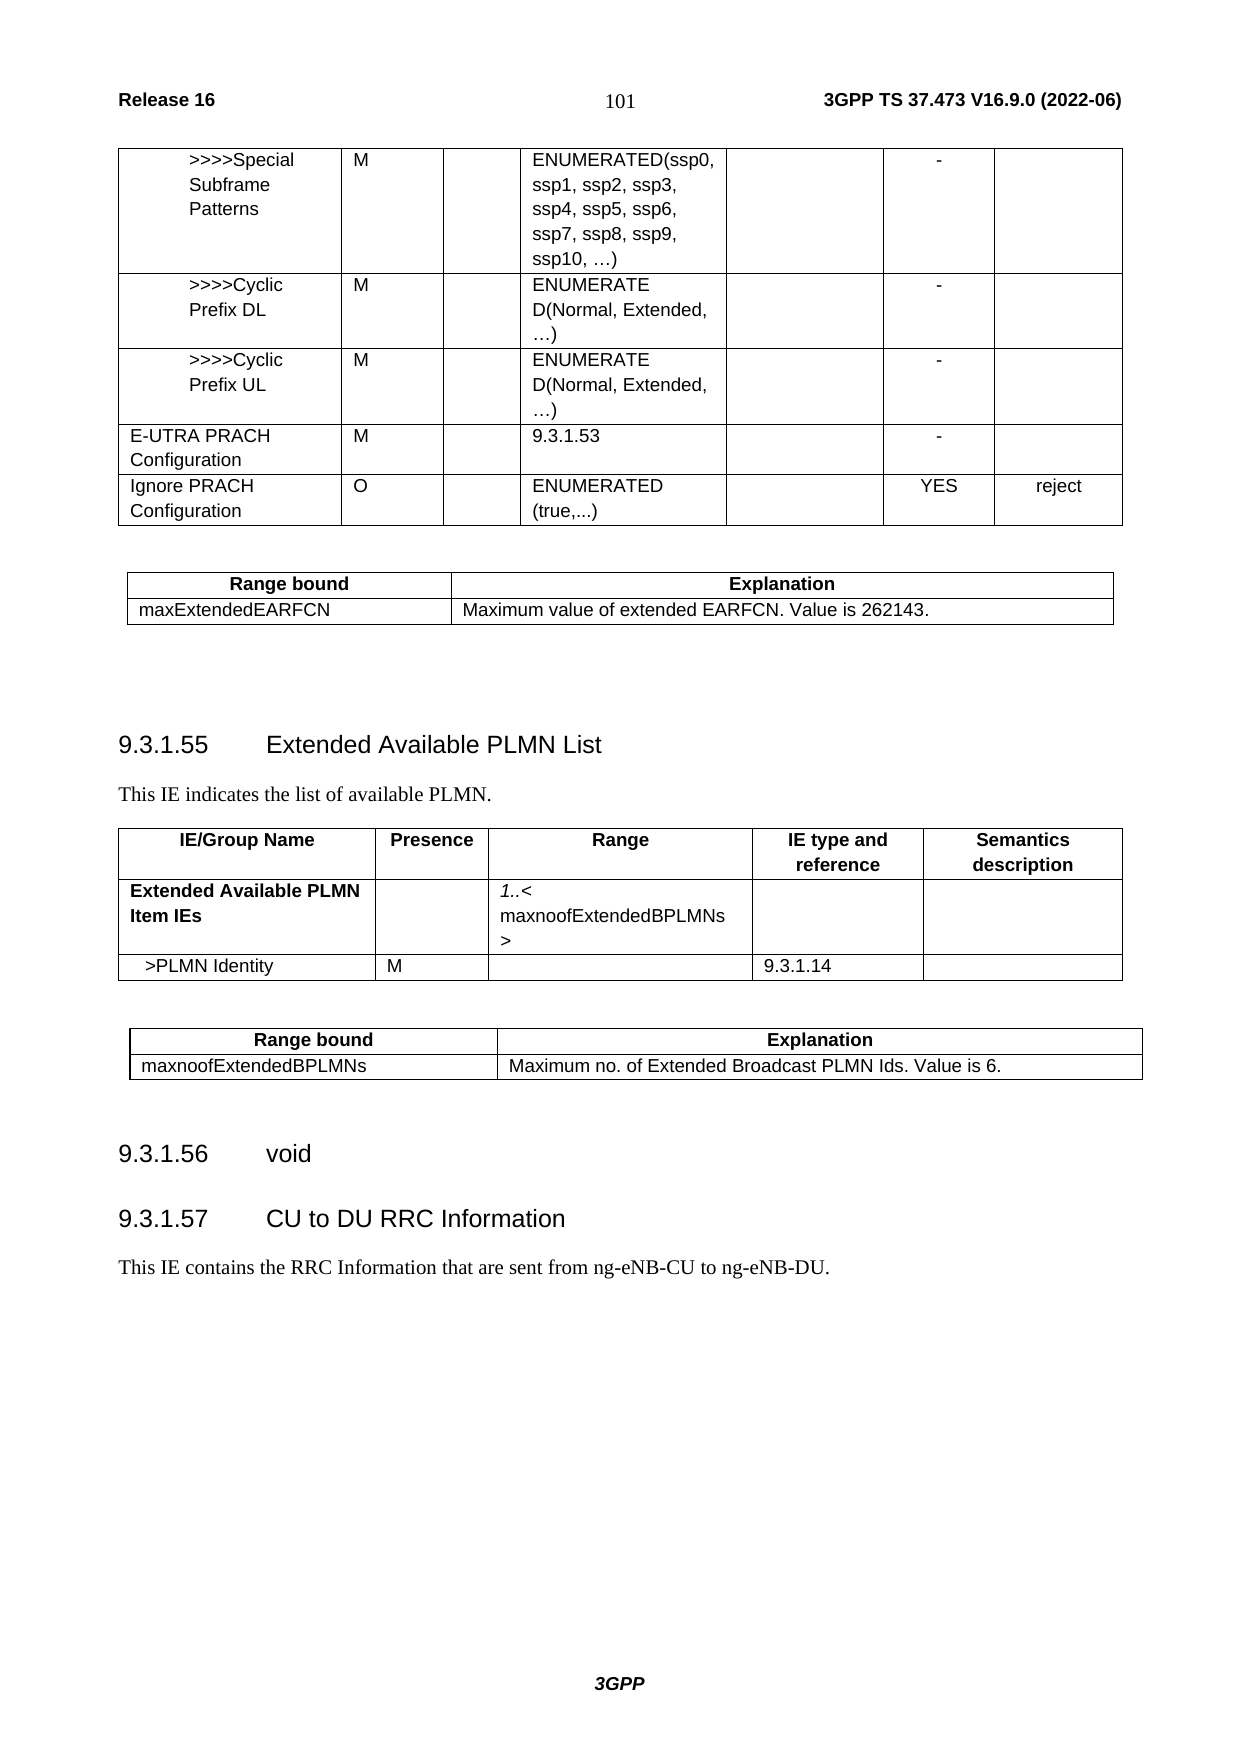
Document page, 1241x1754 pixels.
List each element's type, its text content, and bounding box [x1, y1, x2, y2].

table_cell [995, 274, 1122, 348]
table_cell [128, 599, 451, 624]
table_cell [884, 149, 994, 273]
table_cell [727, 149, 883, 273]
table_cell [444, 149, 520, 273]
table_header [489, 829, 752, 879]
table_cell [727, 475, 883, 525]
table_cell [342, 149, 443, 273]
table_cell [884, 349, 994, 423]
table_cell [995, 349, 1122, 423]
text This IE contains the RRC Information that are sent from ng-eNB-CU to ng-eNB-DU. [118, 1255, 1122, 1279]
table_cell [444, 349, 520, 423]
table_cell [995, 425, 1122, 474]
subtitle 9.3.1.57 CU to DU RRC Information [118, 1203, 1122, 1232]
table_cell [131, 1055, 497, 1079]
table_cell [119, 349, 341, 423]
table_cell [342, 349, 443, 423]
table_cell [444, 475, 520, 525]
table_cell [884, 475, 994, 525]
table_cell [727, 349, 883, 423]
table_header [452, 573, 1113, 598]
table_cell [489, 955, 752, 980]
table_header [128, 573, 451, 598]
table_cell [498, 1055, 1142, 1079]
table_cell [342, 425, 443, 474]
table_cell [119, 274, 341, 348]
text This IE indicates the list of available PLMN. [118, 782, 1122, 806]
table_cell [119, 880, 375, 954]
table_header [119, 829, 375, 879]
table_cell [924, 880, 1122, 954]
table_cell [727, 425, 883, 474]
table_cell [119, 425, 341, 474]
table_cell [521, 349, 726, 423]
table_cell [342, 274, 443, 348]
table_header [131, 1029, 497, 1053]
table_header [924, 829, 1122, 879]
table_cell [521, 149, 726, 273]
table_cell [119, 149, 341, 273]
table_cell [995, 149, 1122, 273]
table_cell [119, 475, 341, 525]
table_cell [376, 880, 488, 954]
subtitle 9.3.1.55 Extended Available PLMN List [118, 730, 1122, 759]
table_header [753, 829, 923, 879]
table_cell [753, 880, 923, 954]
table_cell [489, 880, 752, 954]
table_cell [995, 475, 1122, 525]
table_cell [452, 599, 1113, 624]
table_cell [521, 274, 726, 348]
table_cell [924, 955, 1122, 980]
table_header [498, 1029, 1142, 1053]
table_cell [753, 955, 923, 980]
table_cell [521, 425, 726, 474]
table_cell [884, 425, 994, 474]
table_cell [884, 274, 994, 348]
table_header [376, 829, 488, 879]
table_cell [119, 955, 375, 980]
subtitle 9.3.1.56 void [118, 1139, 1122, 1168]
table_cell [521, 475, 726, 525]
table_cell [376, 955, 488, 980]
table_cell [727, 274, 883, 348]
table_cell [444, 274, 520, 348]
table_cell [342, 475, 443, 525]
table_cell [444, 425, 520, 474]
